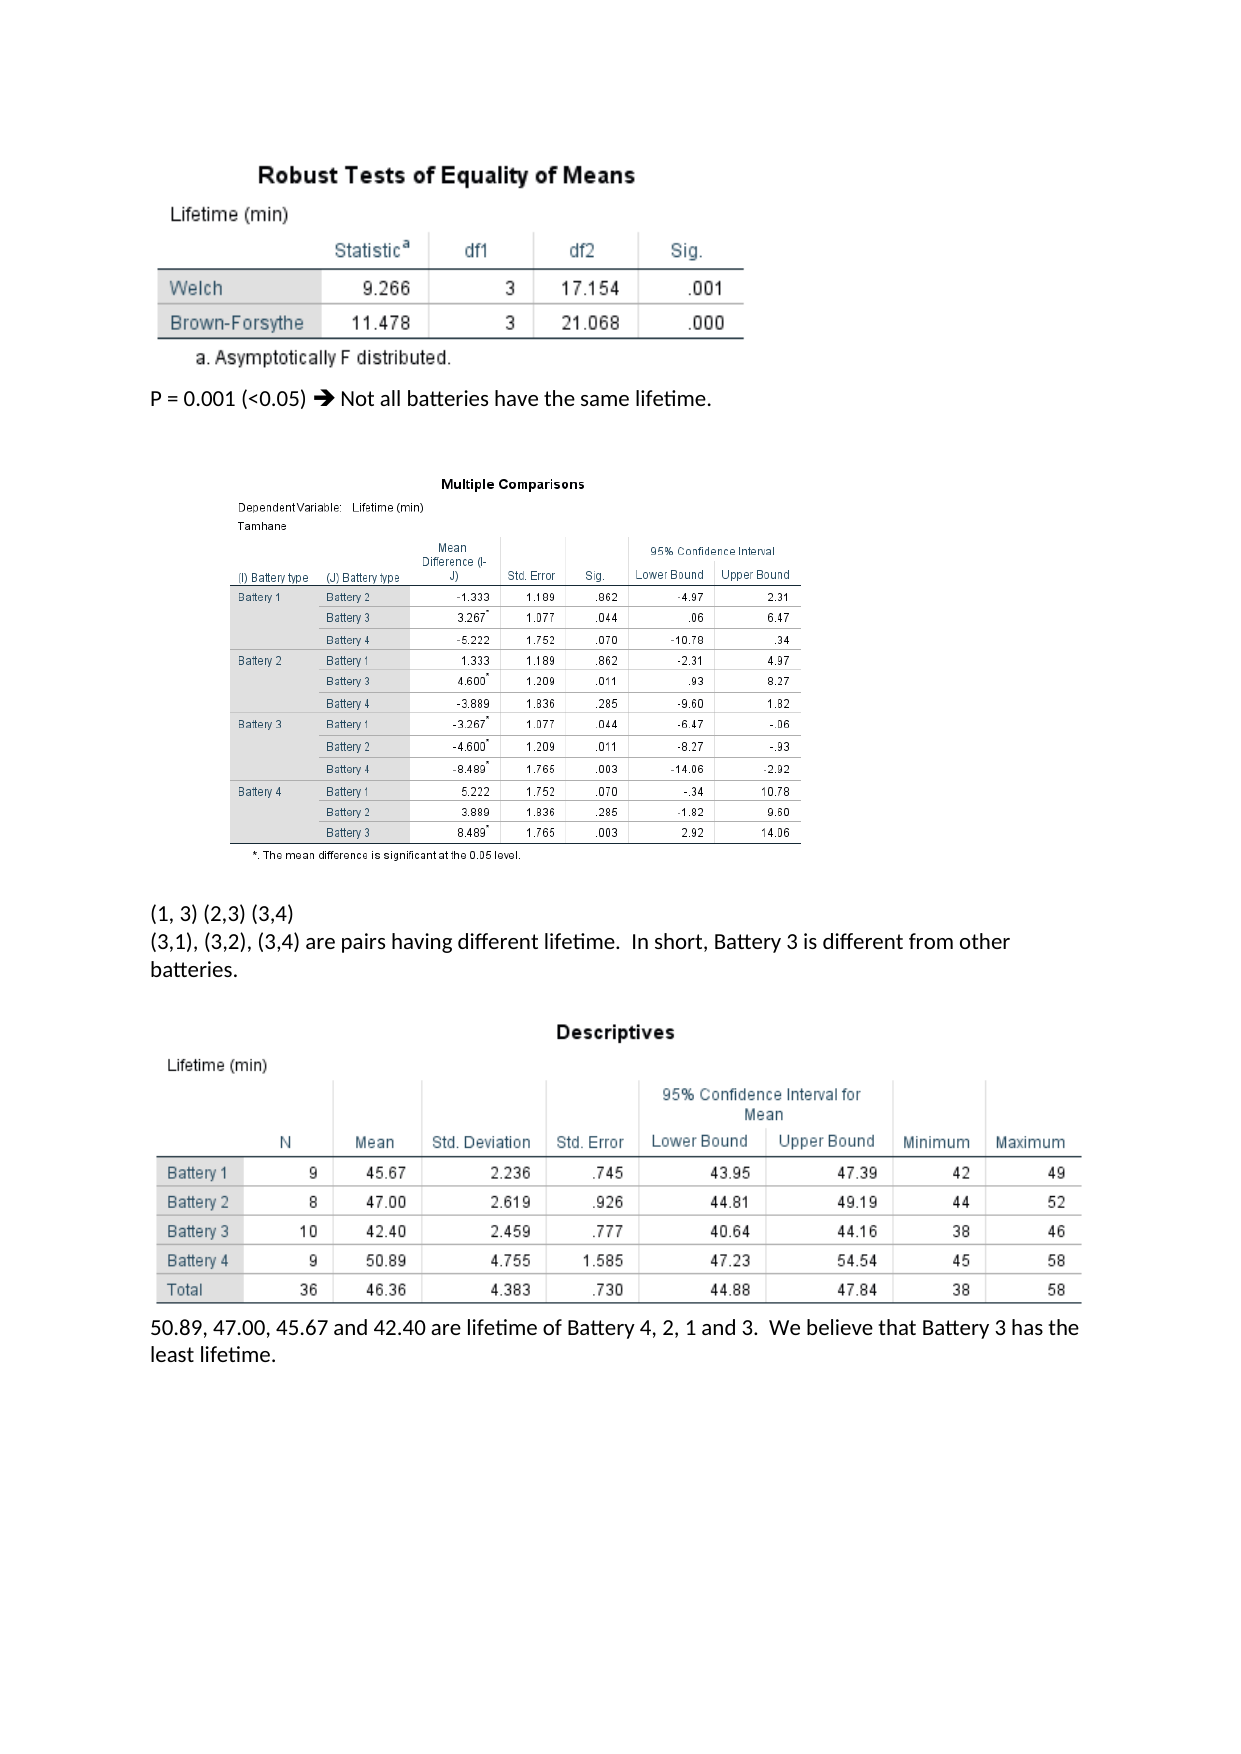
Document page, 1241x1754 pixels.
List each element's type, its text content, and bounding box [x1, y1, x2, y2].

picture [150, 150, 755, 385]
text (1, 3) (2,3) (3,4) [150, 899, 1090, 927]
text 50.89, 47.00, 45.67 and 42.40 are lifetime of Battery 4, 2, 1 and 3. We believe that Battery 3 has the least lifetime. [150, 1313, 1090, 1369]
picture [225, 468, 807, 871]
text (3,1), (3,2), (3,4) are pairs having different lifetime. In short, Battery 3 is different from other batteries. [150, 927, 1090, 983]
picture [150, 1011, 1091, 1313]
text P = 0.001 (<0.05) Not all batteries have the same lifetime. [150, 384, 1090, 412]
